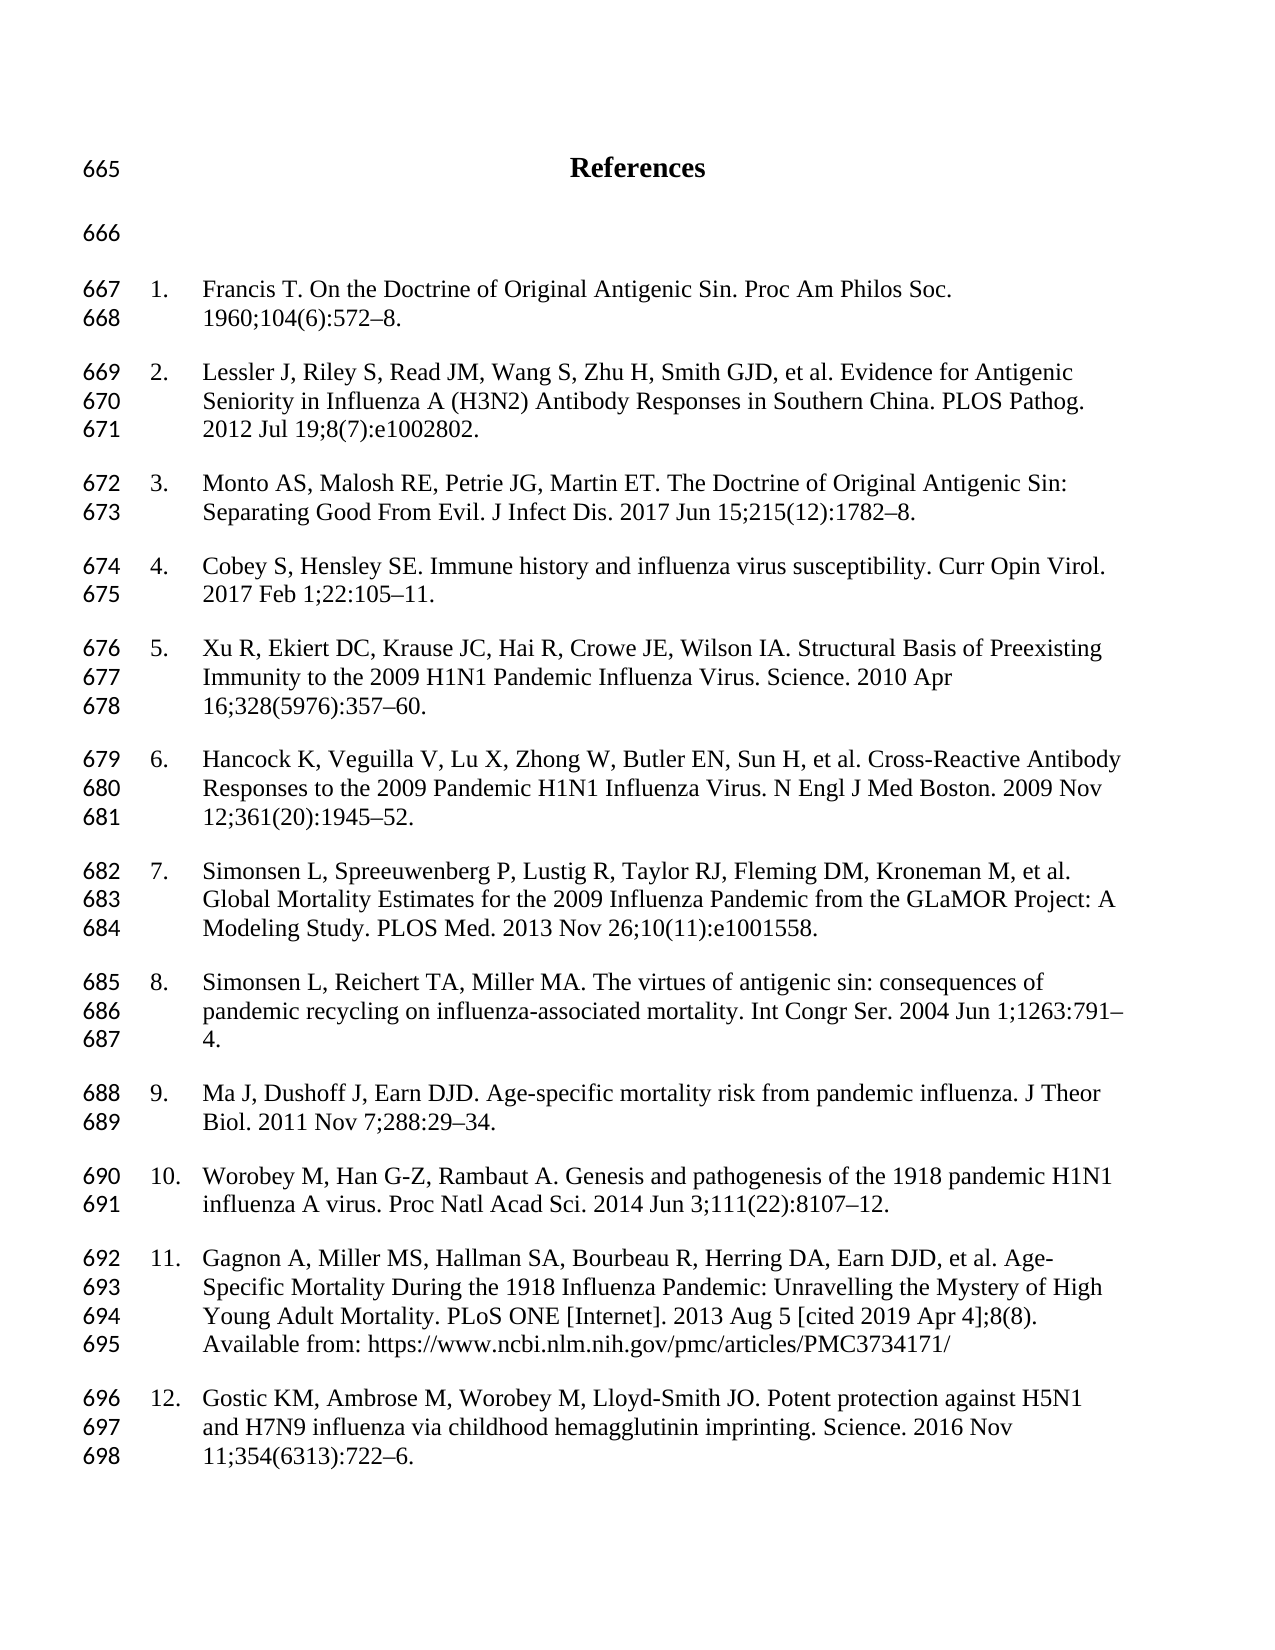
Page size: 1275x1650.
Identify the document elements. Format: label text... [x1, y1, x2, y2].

text 7. Simonsen L, Spreeuwenberg P, Lustig R, Taylor RJ, Fleming DM, Kroneman M, et al. Global Mortality Estimates for the 2009 Influenza Pandemic from the GLaMOR Project: A Modeling Study. PLOS Med. 2013 Nov 26;10(11):e1001558. [150, 856, 1125, 942]
text 11. Gagnon A, Miller MS, Hallman SA, Bourbeau R, Herring DA, Earn DJD, et al. Age-Specific Mortality During the 1918 Influenza Pandemic: Unravelling the Mystery of High Young Adult Mortality. PLoS ONE [Internet]. 2013 Aug 5 [cited 2019 Apr 4];8(8). Available from: https://www.ncbi.nlm.nih.gov/pmc/articles/PMC3734171/ [150, 1243, 1125, 1358]
text 8. Simonsen L, Reichert TA, Miller MA. The virtues of antigenic sin: consequences of pandemic recycling on influenza-associated mortality. Int Congr Ser. 2004 Jun 1;1263:791–4. [150, 967, 1125, 1053]
text 9. Ma J, Dushoff J, Earn DJD. Age-specific mortality risk from pandemic influenza. J Theor Biol. 2011 Nov 7;288:29–34. [150, 1078, 1125, 1136]
text 6. Hancock K, Veguilla V, Lu X, Zhong W, Butler EN, Sun H, et al. Cross-Reactive Antibody Responses to the 2009 Pandemic H1N1 Influenza Virus. N Engl J Med Boston. 2009 Nov 12;361(20):1945–52. [150, 744, 1125, 831]
text 2. Lessler J, Riley S, Read JM, Wang S, Zhu H, Smith GJD, et al. Evidence for Antigenic Seniority in Influenza A (H3N2) Antibody Responses in Southern China. PLOS Pathog. 2012 Jul 19;8(7):e1002802. [150, 357, 1125, 443]
text 3. Monto AS, Malosh RE, Petrie JG, Martin ET. The Doctrine of Original Antigenic Sin: Separating Good From Evil. J Infect Dis. 2017 Jun 15;215(12):1782–8. [150, 468, 1125, 526]
text 4. Cobey S, Hensley SE. Immune history and influenza virus susceptibility. Curr Opin Virol. 2017 Feb 1;22:105–11. [150, 551, 1125, 608]
text 5. Xu R, Ekiert DC, Krause JC, Hai R, Crowe JE, Wilson IA. Structural Basis of Preexisting Immunity to the 2009 H1N1 Pandemic Influenza Virus. Science. 2010 Apr 16;328(5976):357–60. [150, 633, 1125, 719]
text 1. Francis T. On the Doctrine of Original Antigenic Sin. Proc Am Philos Soc. 1960;104(6):572–8. [150, 274, 1125, 332]
text 12. Gostic KM, Ambrose M, Worobey M, Lloyd-Smith JO. Potent protection against H5N1 and H7N9 influenza via childhood hemagglutinin imprinting. Science. 2016 Nov 11;354(6313):722–6. [150, 1383, 1125, 1469]
subtitle References [150, 150, 1125, 183]
text 10. Worobey M, Han G-Z, Rambaut A. Genesis and pathogenesis of the 1918 pandemic H1N1 influenza A virus. Proc Natl Acad Sci. 2014 Jun 3;111(22):8107–12. [150, 1161, 1125, 1218]
